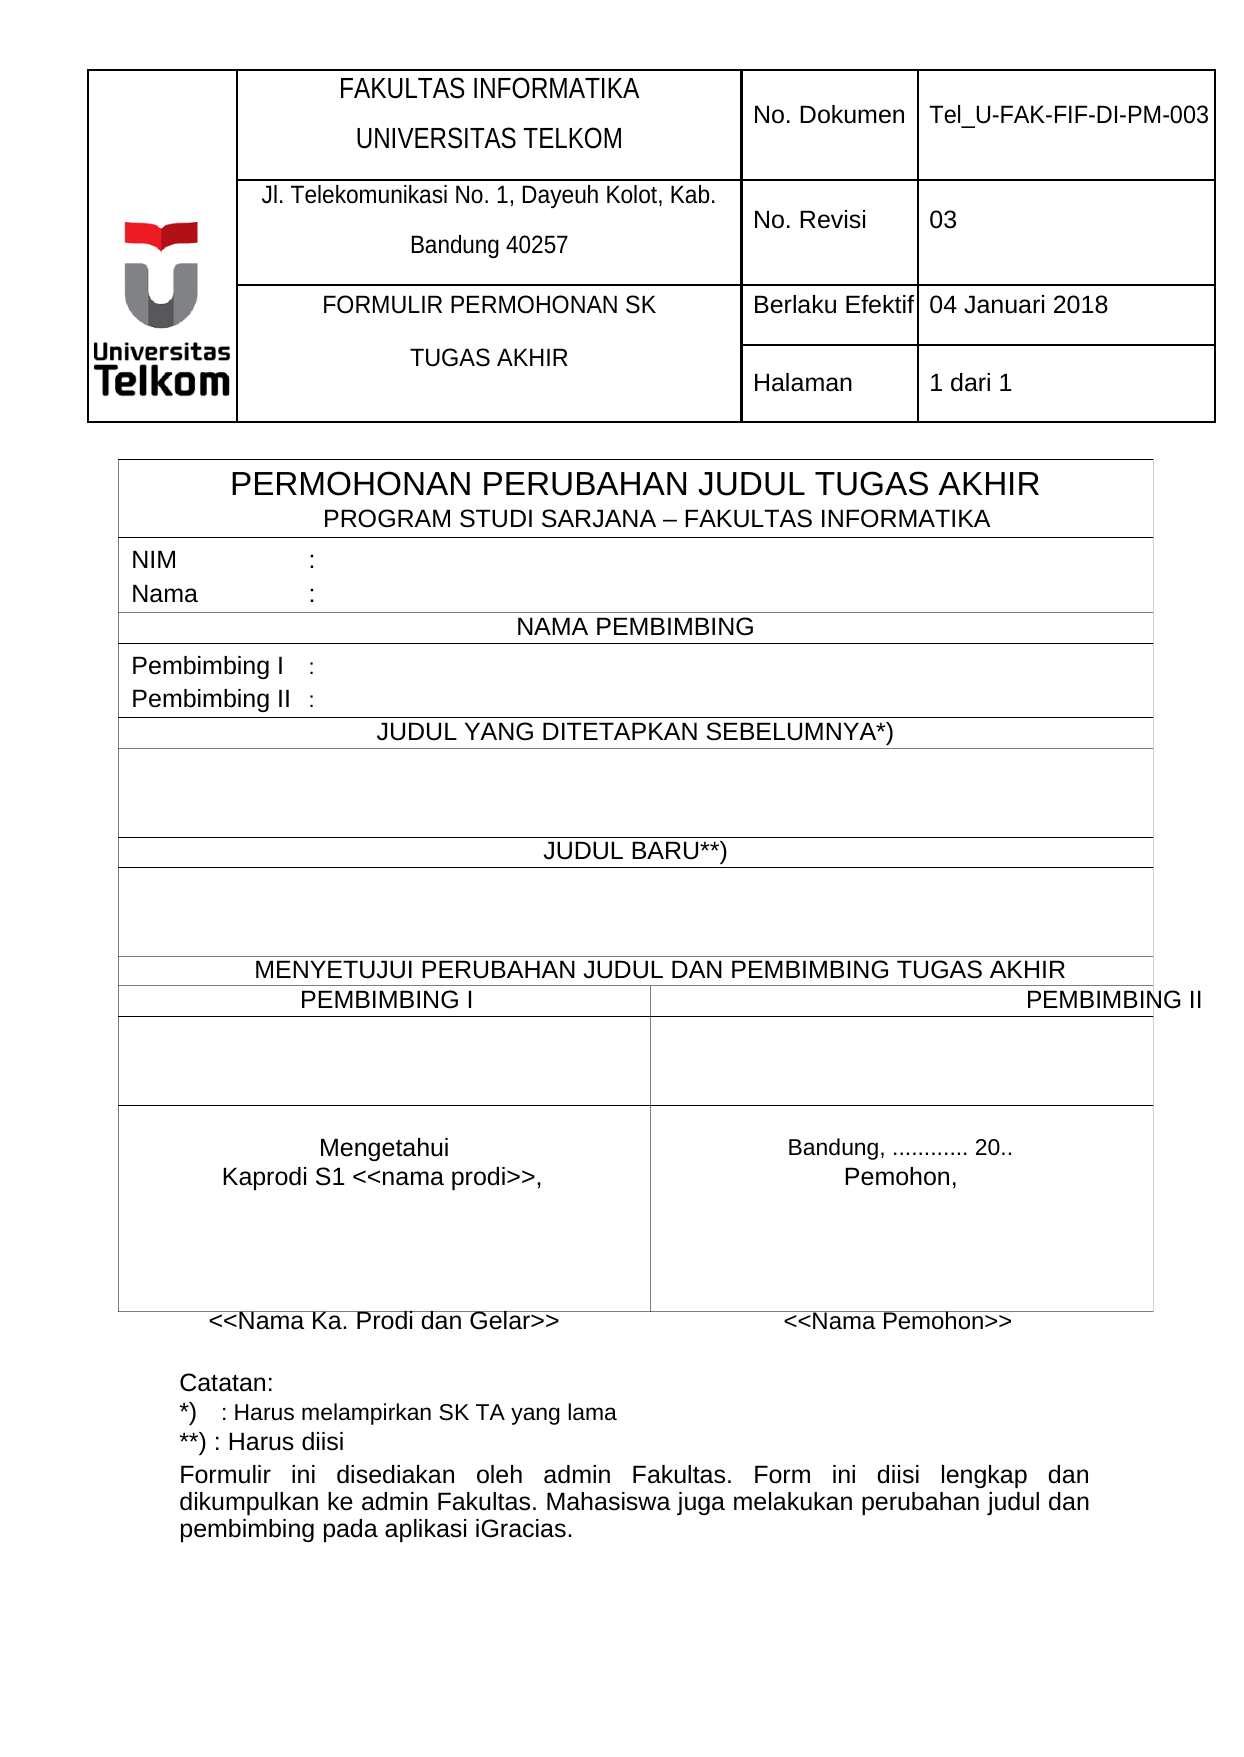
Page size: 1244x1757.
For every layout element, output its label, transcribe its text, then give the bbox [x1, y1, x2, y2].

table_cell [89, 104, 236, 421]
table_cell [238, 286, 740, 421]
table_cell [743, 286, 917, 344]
text Nama : [131, 579, 1214, 608]
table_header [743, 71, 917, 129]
text JUDUL BARU**) [87, 836, 1183, 865]
picture [93, 745, 1154, 836]
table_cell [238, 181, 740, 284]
text Mengetahui [87, 1133, 681, 1162]
text Pembimbing II : [131, 684, 1214, 713]
text PERMOHONAN PERUBAHAN JUDUL TUGAS AKHIR [87, 464, 1183, 502]
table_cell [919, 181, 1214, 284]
text Kaprodi S1 <<nama prodi>>, [87, 1162, 677, 1191]
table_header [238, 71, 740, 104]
text Pembimbing I : [131, 651, 1214, 679]
picture [93, 640, 1154, 717]
picture [93, 502, 1154, 612]
text JUDUL YANG DITETAPKAN SEBELUMNYA*) [87, 717, 1183, 745]
text *) : Harus melampirkan SK TA yang lama [179, 1397, 1214, 1426]
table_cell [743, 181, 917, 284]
picture [93, 865, 1154, 1312]
text <<Nama Pemohon>> [783, 1307, 1214, 1335]
text Pemohon, [844, 1162, 1214, 1191]
picture [93, 423, 1154, 464]
text PROGRAM STUDI SARJANA – FAKULTAS INFORMATIKA [323, 504, 1214, 532]
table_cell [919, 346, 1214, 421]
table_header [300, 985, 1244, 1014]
text **) : Harus diisi [179, 1426, 1214, 1455]
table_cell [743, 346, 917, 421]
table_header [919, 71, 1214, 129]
text <<Nama Ka. Prodi dan Gelar>> [208, 1306, 708, 1335]
text MENYETUJUI PERUBAHAN JUDUL DAN PEMBIMBING TUGAS AKHIR [254, 955, 1214, 983]
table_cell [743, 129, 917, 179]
text Bandung, ............ 20.. [787, 1134, 1214, 1160]
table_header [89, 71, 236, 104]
text Catatan: [179, 1368, 1214, 1397]
text NIM : [131, 545, 1214, 574]
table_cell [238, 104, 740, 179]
text Formulir ini disediakan oleh admin Fakultas. Form ini diisi lengkap dan dikumpulkan ke admin Fakultas. Mahasiswa juga melakukan perubahan judul dan pembimbing pada aplikasi iGracias. [179, 1462, 1092, 1543]
text NAMA PEMBIMBING [87, 612, 1183, 640]
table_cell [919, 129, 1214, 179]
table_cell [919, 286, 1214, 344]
